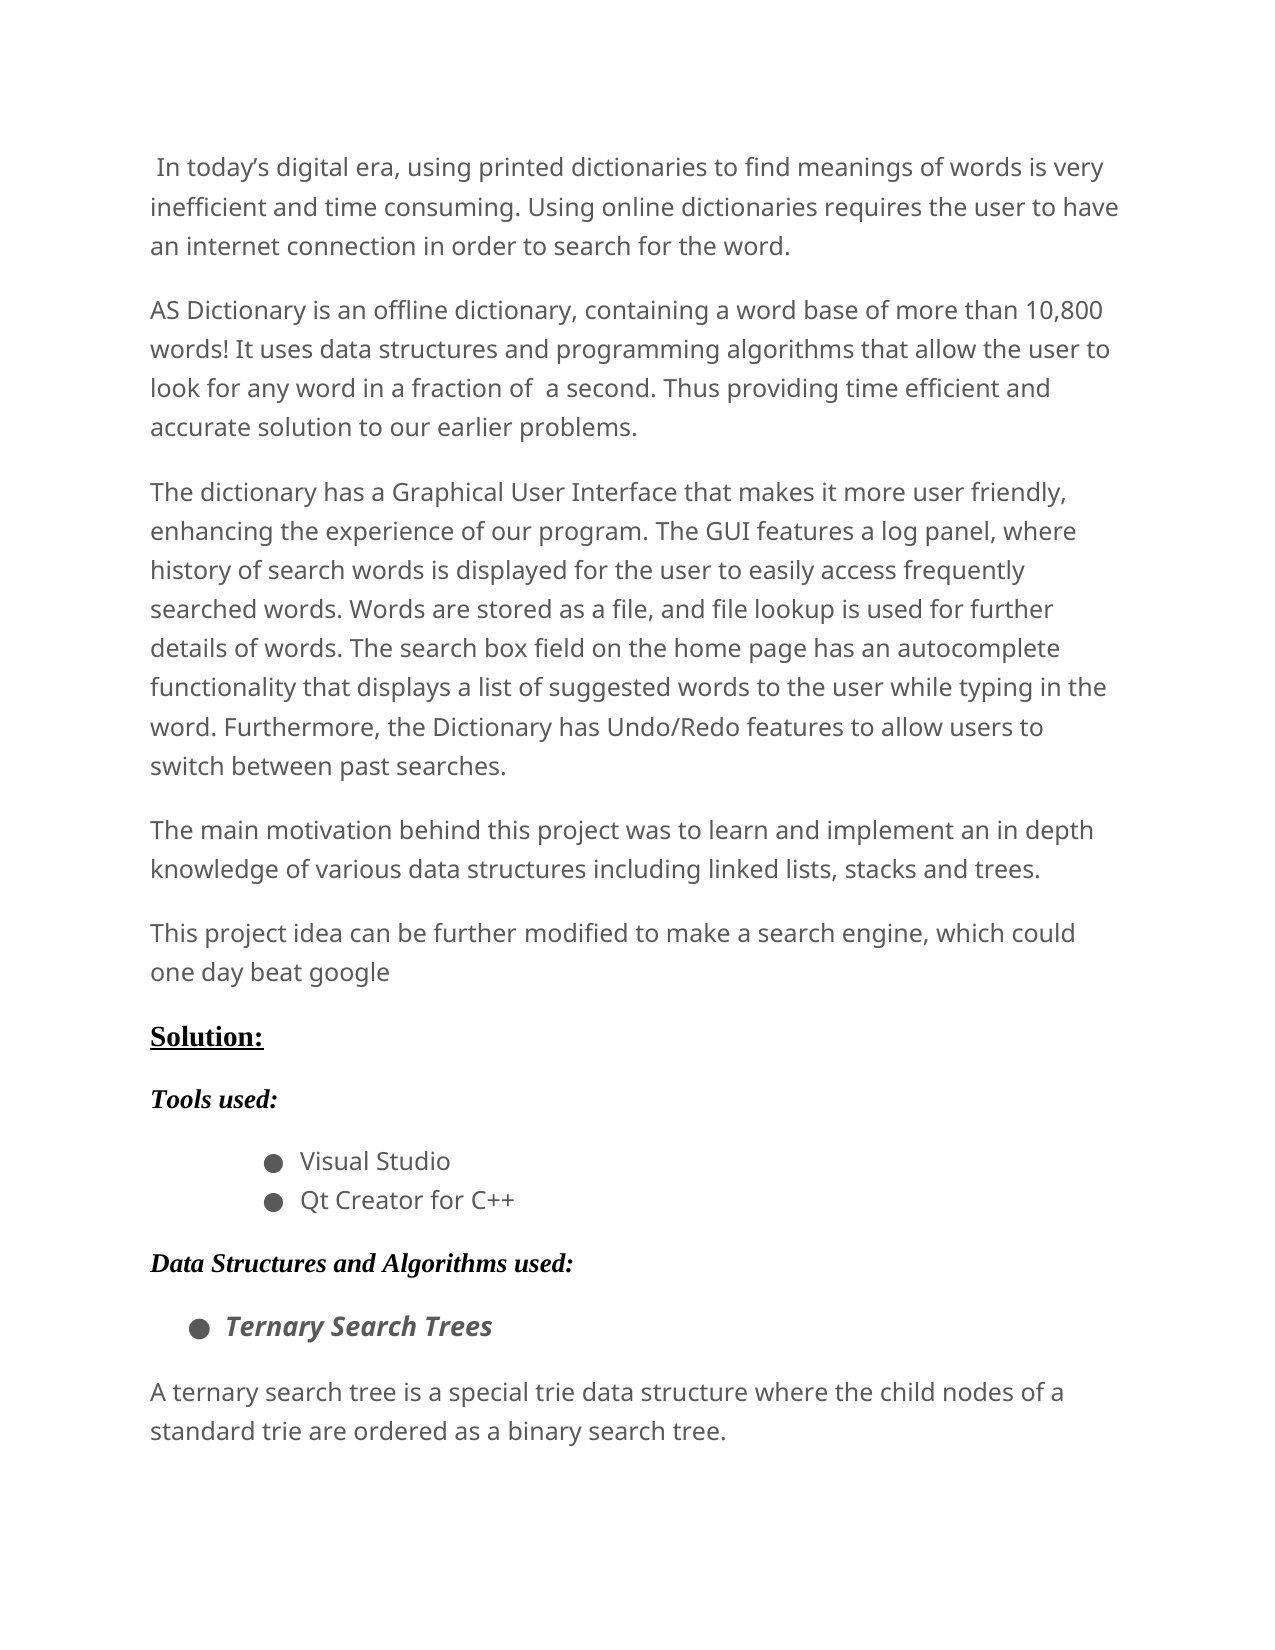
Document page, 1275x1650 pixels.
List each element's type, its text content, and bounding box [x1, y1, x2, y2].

list Qt Creator for C++ [262, 1183, 1125, 1217]
list Ternary Search Trees [187, 1307, 1125, 1344]
text This project idea can be further modified to make a search engine, which could one day beat google [150, 916, 1125, 989]
text A ternary search tree is a special trie data structure where the child nodes of a standard trie are ordered as a binary search tree. [150, 1375, 1125, 1448]
list Visual Studio [262, 1143, 1125, 1177]
text The main motivation behind this project was to learn and implement an in depth knowledge of various data structures including linked lists, stacks and trees. [150, 812, 1125, 886]
text AS Dictionary is an offline dictionary, containing a word base of more than 10,800 words! It uses data structures and programming algorithms that allow the user to look for any word in a fraction of a second. Thus providing time efficient and accurate solution to our earlier problems. [150, 292, 1125, 444]
text In today’s digital era, using printed dictionaries to find meanings of words is very inefficient and time consuming. Using online dictionaries requires the user to have an internet connection in order to search for the word. [150, 150, 1125, 262]
text Tools used: [150, 1083, 1125, 1114]
text The dictionary has a Graphical User Interface that makes it more user friendly, enhancing the experience of our program. The GUI features a log panel, where history of search words is displayed for the user to easily access frequently searched words. Words are stored as a file, and file lookup is used for further details of words. The search box field on the home page has an autocomplete functionality that displays a list of suggested words to the user while typing in the word. Furthermore, the Dictionary has Undo/Redo features to allow users to switch between past searches. [150, 474, 1125, 782]
text Solution: [150, 1019, 1125, 1053]
text Data Structures and Algorithms used: [150, 1247, 1125, 1278]
